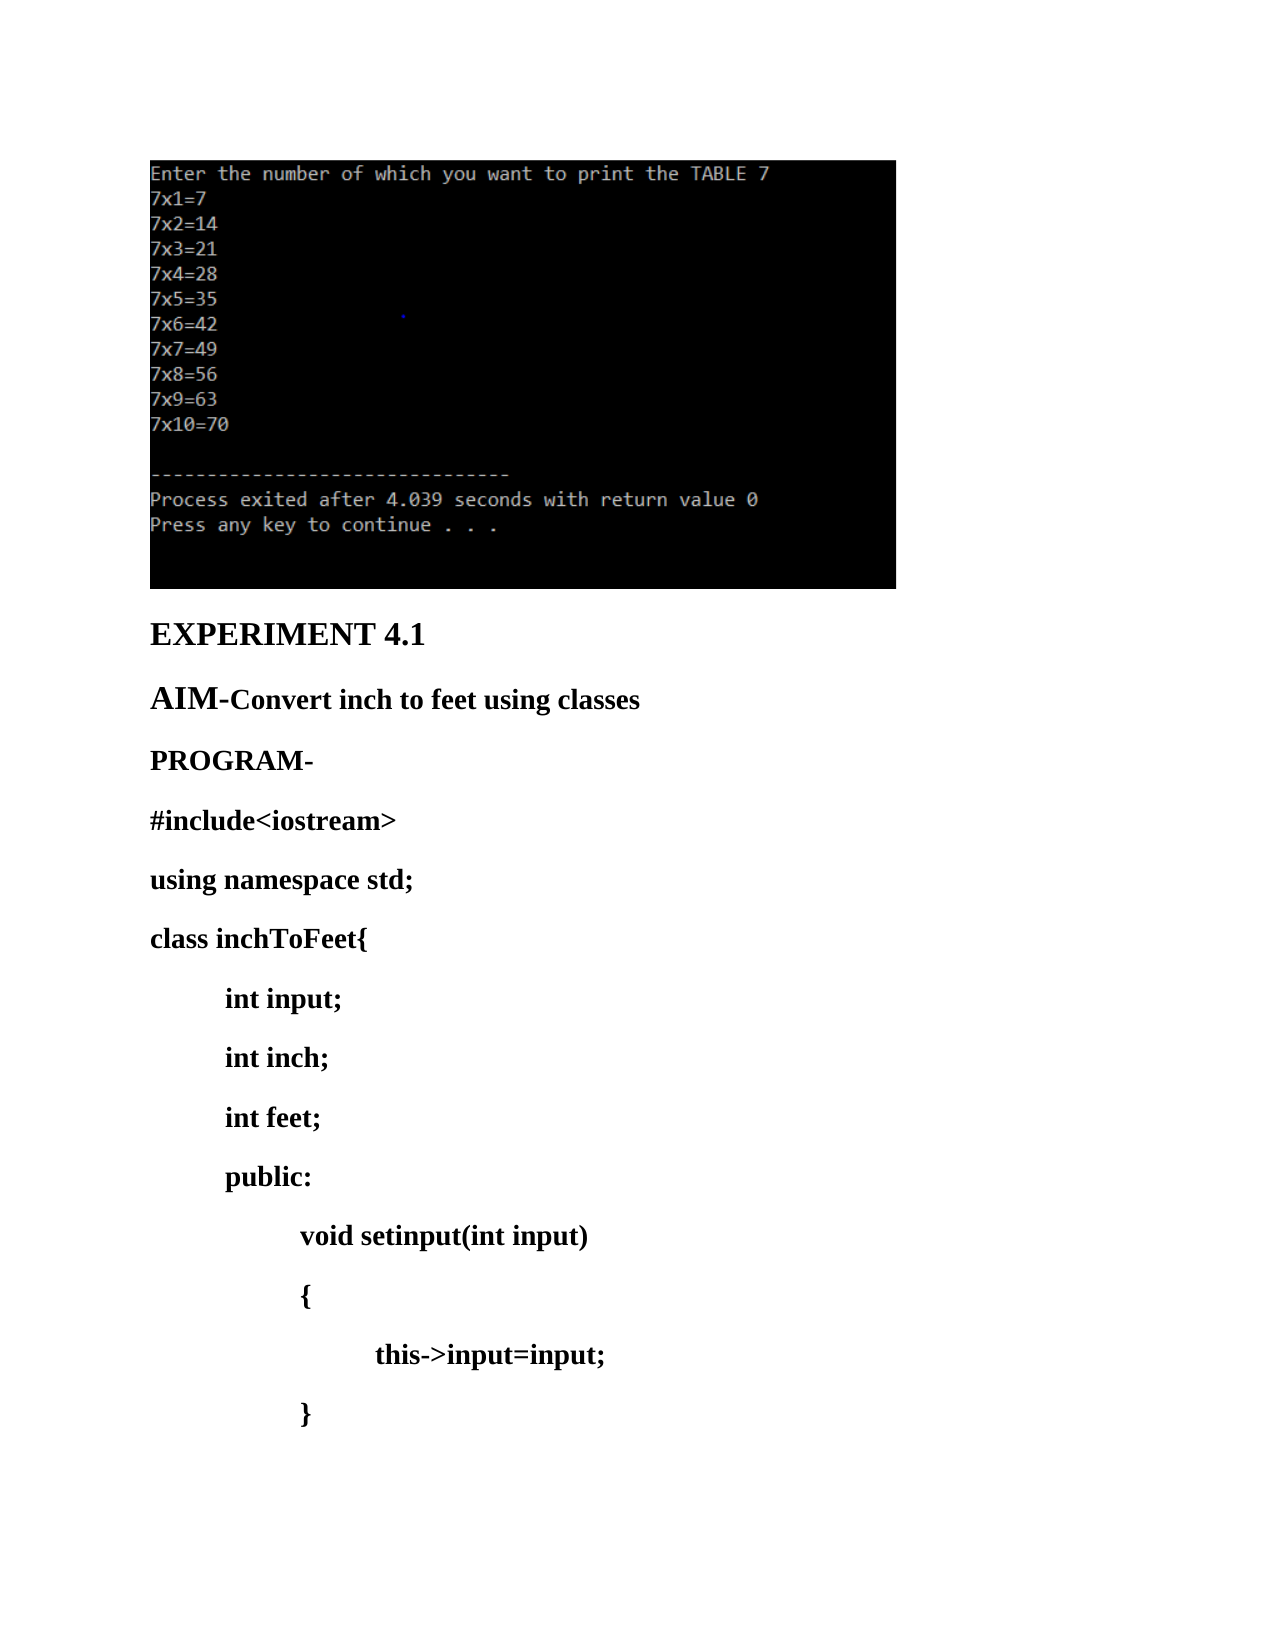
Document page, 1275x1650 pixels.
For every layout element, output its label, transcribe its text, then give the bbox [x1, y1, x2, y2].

text #include<iostream> [150, 803, 1125, 836]
text AIM-Convert inch to feet using classes [150, 679, 1125, 717]
picture [150, 150, 897, 589]
text { [150, 1278, 1125, 1311]
text EXPERIMENT 4.1 [150, 614, 1125, 652]
text class inchToFeet{ [150, 922, 1125, 955]
text PROGRAM- [150, 743, 1125, 777]
text } [150, 1397, 1125, 1430]
text public: [150, 1159, 1125, 1193]
text int feet; [150, 1100, 1125, 1133]
text int inch; [150, 1040, 1125, 1074]
text using namespace std; [150, 862, 1125, 896]
text int input; [150, 981, 1125, 1014]
text void setinput(int input) [150, 1218, 1125, 1252]
text this->input=input; [150, 1337, 1125, 1371]
